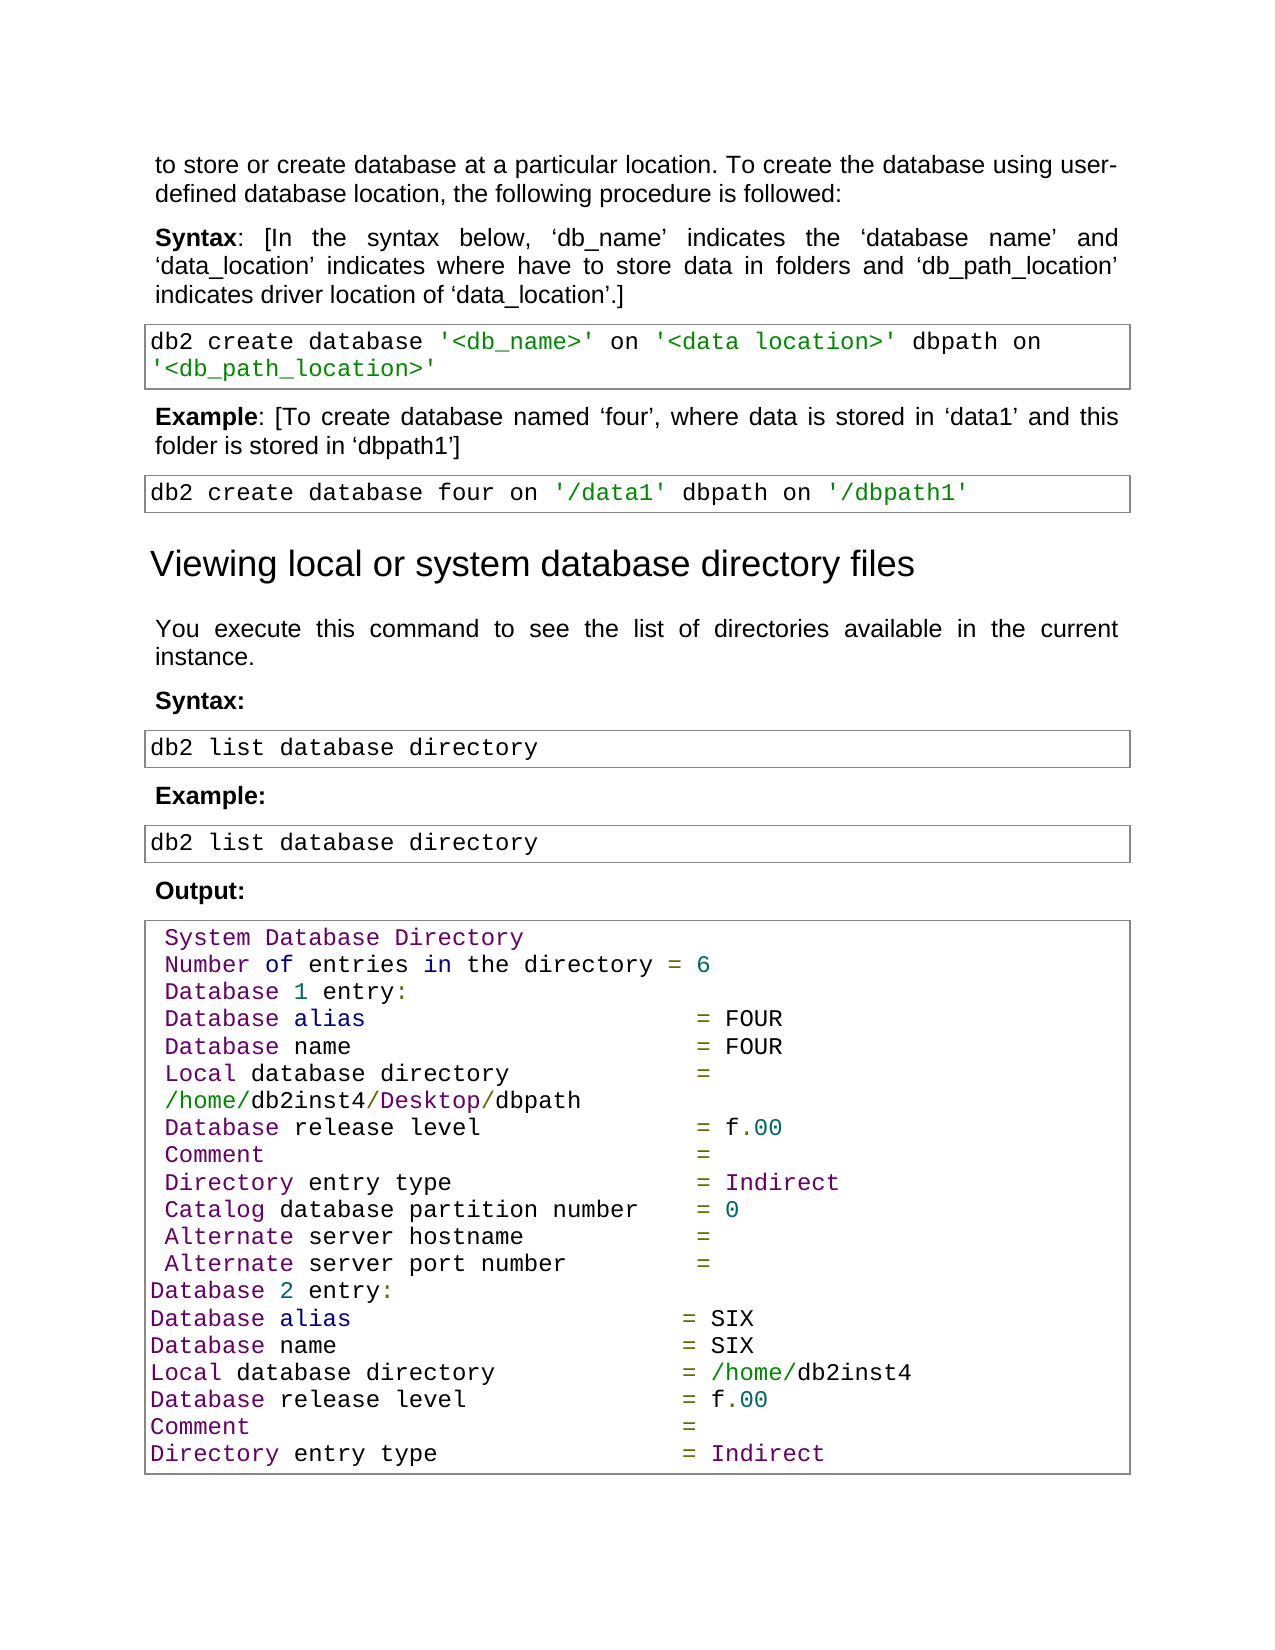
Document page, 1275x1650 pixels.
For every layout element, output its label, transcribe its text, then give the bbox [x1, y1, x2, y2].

text Local database directory = /home/db2inst4 [150, 1360, 1125, 1387]
text Database 2 entry: [150, 1279, 1125, 1306]
text You execute this command to see the list of directories available in the current instance. [155, 613, 1120, 671]
text db2 create database four on '/data1' dbpath on '/dbpath1' [146, 476, 1129, 512]
text Database alias = SIX [150, 1306, 1125, 1333]
text Database alias = FOUR [150, 1007, 1125, 1034]
text Alternate server port number = [150, 1252, 1125, 1279]
text Database name = FOUR [150, 1034, 1125, 1061]
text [155, 150, 1120, 207]
text Comment = [150, 1415, 1125, 1436]
text db2 list database directory [146, 826, 1129, 862]
text Comment = [150, 1143, 1125, 1170]
text Directory entry type = Indirect [146, 1436, 1129, 1473]
text Database 1 entry: [150, 980, 1125, 1007]
text Example: [155, 781, 1120, 810]
text Database release level = f.00 [150, 1387, 1125, 1415]
text Syntax: [155, 686, 1120, 715]
text Catalog database partition number = 0 [150, 1197, 1125, 1224]
text Local database directory = [150, 1061, 1125, 1088]
text Number of entries in the directory = 6 [150, 952, 1125, 980]
text Directory entry type = Indirect [150, 1170, 1125, 1197]
text Viewing local or system database directory files [150, 542, 1125, 584]
text Database name = SIX [150, 1333, 1125, 1360]
text Alternate server hostname = [150, 1224, 1125, 1252]
text db2 create database '<db_name>' on '<data location>' dbpath on '<db_path_location>' [146, 325, 1129, 388]
text Database release level = f.00 [150, 1116, 1125, 1143]
text Example: [To create database named ‘four’, where data is stored in ‘data1’ and this folder is stored in ‘dbpath1’] [155, 402, 1120, 459]
text db2 list database directory [146, 731, 1129, 767]
text Syntax: [In the syntax below, ‘db_name’ indicates the ‘database name’ and ‘data_location’ indicates where have to store data in folders and ‘db_path_location’ indicates driver location of ‘data_location’.] [155, 222, 1120, 309]
text Output: [155, 876, 1120, 904]
text System Database Directory [146, 921, 1129, 952]
text /home/db2inst4/Desktop/dbpath [150, 1088, 1125, 1116]
